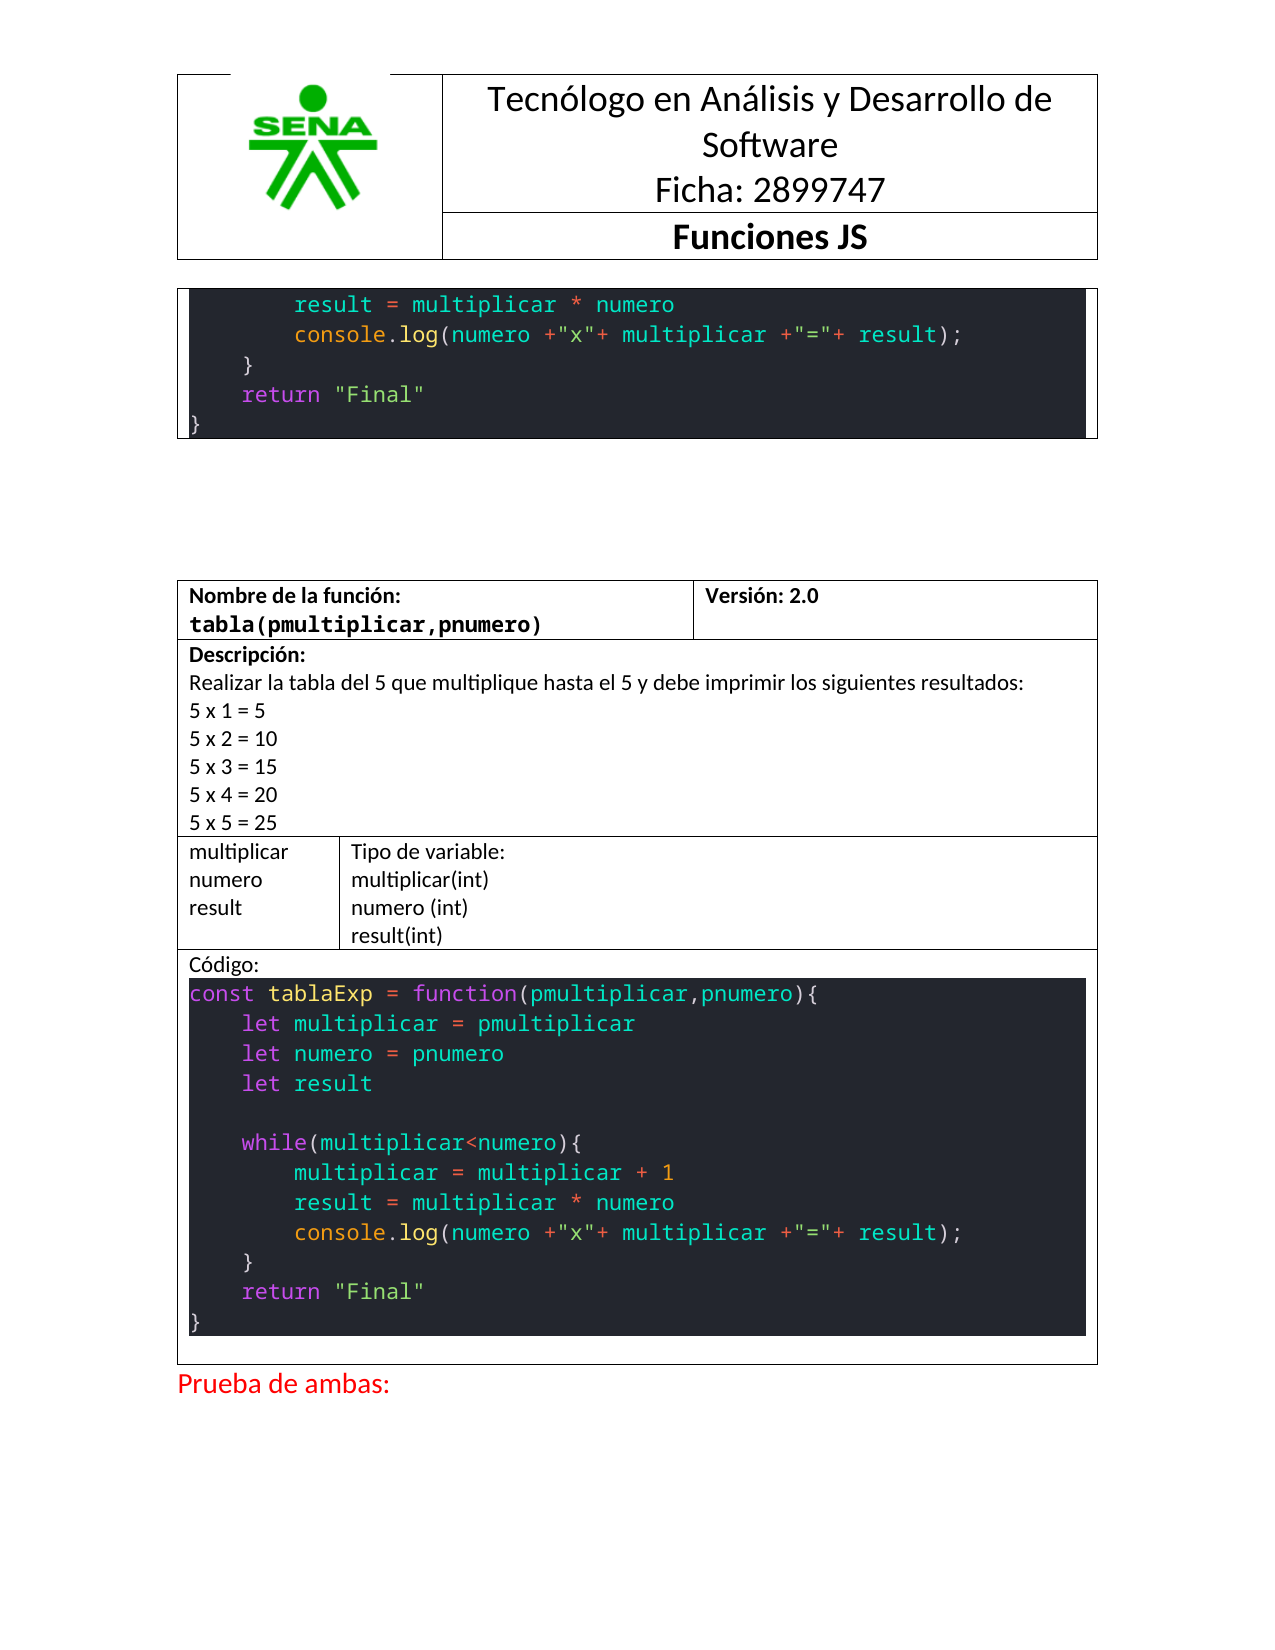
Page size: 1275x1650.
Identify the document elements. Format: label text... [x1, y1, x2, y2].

picture [230, 74, 390, 226]
table_cell Tipo de variable: multiplicar(int) numero (int) result(int) [340, 837, 1097, 949]
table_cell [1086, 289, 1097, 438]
table_header Versión: 2.0 [694, 581, 1097, 639]
table_header Nombre de la función: tabla(pmultiplicar,pnumero) [178, 581, 693, 639]
text Prueba de ambas: [177, 1365, 1098, 1400]
table_cell Descripción: Realizar la tabla del 5 que multiplique hasta el 5 y debe imprimir los siguientes resultados: 5 x 1 = 5 5 x 2 = 10 5 x 3 = 15 5 x 4 = 20 5 x 5 = 25 [178, 640, 1097, 836]
table_cell Código: const tablaExp = function(pmultiplicar,pnumero){ let multiplicar = pmultiplicar let numero = pnumero let result while(multiplicar<numero){ multiplicar = multiplicar + 1 result = multiplicar * numero console.log(numero +"x"+ multiplicar +"="+ result); } return "Final" } [178, 950, 1097, 1364]
table_cell multiplicar numero result [178, 837, 339, 949]
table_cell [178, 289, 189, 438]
